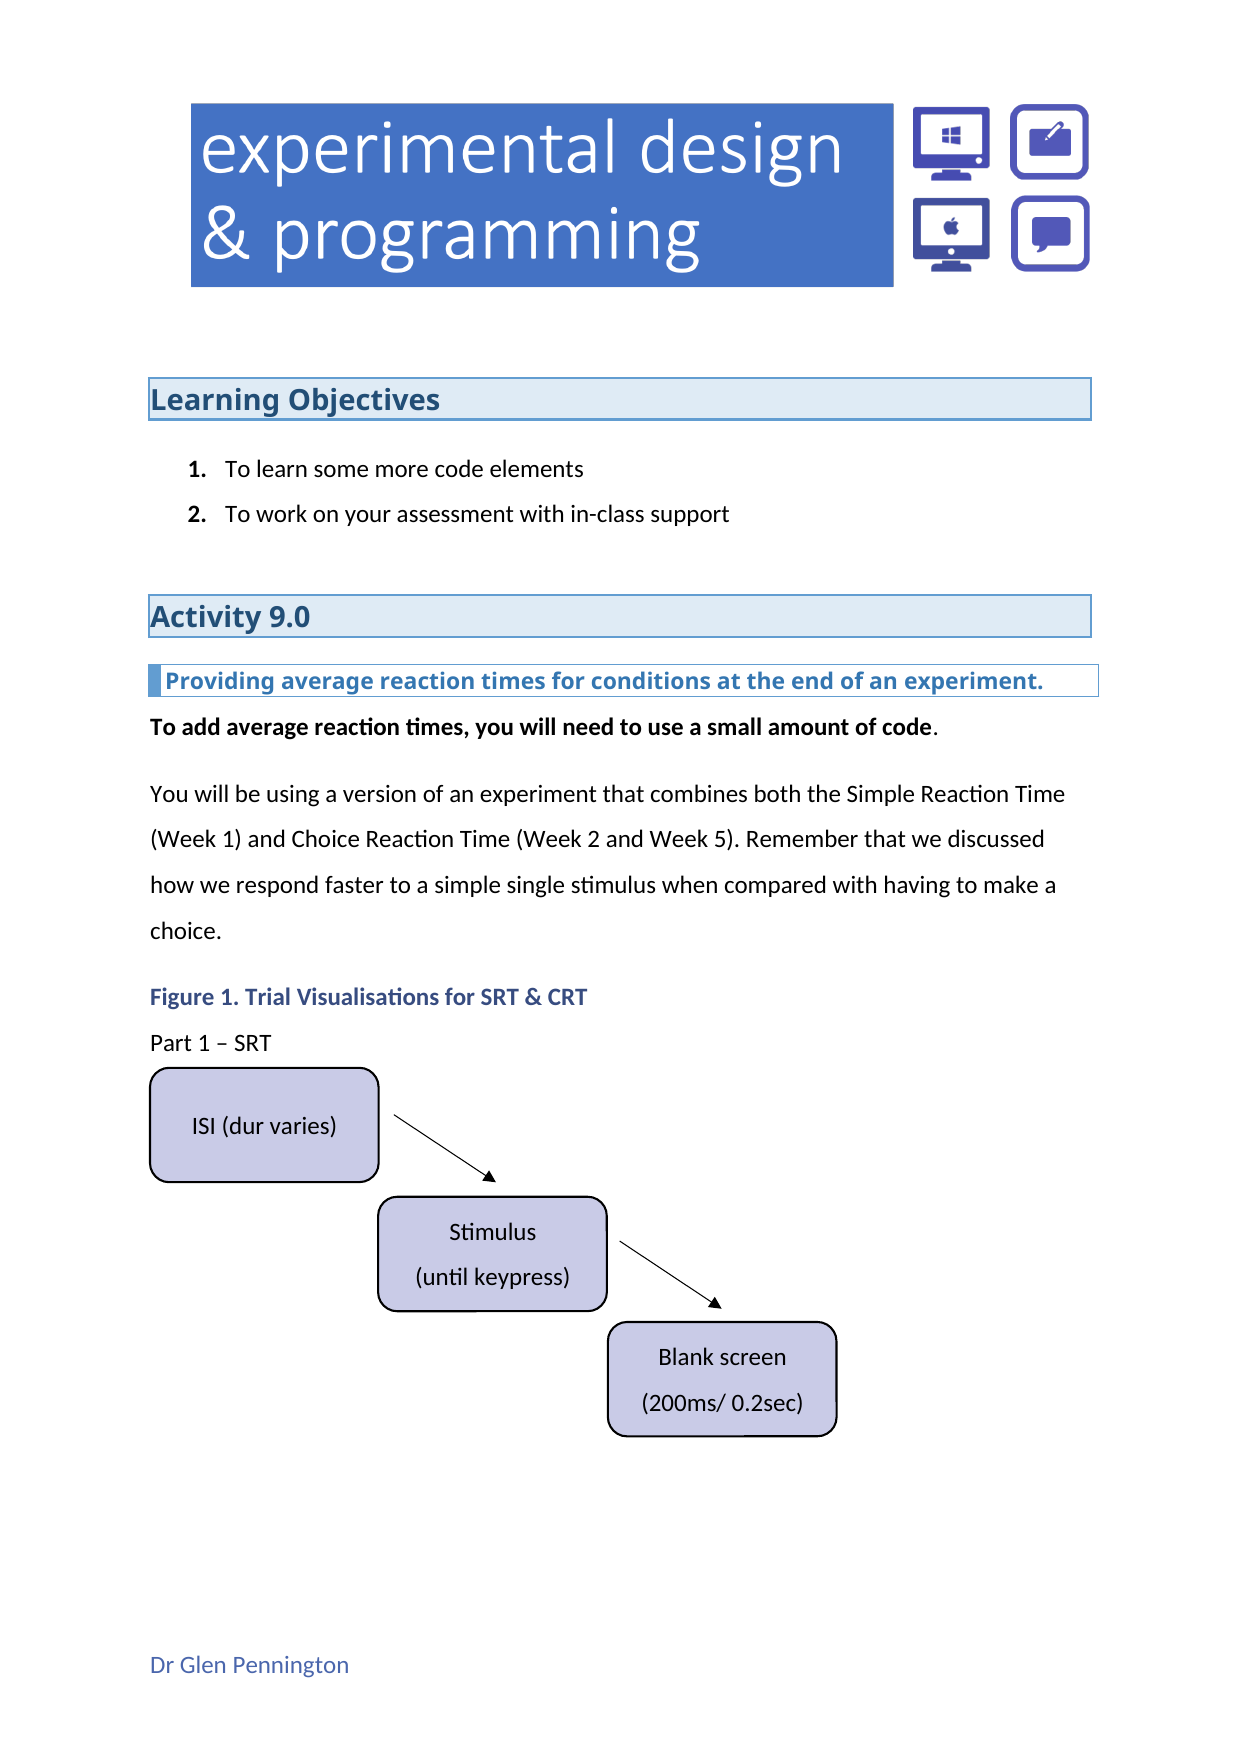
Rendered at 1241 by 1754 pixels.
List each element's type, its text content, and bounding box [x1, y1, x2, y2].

list To work on your assessment with in-class support [187, 499, 1090, 529]
subtitle Learning Objectives [150, 379, 1090, 418]
text You will be using a version of an experiment that combines both the Simple Reaction Time (Week 1) and Choice Reaction Time (Week 2 and Week 5). Remember that we discussed how we respond faster to a simple single stimulus when compared with having to make a choice. [150, 778, 1090, 946]
text Part 1 – SRT [150, 1027, 1090, 1058]
text To add average reaction times, you will need to use a small amount of code. [150, 711, 1090, 742]
subtitle Providing average reaction times for conditions at the end of an experiment. [161, 665, 1098, 696]
subtitle Activity 9.0 [150, 596, 1090, 636]
picture [150, 73, 1090, 327]
list To learn some more code elements [187, 453, 1090, 483]
